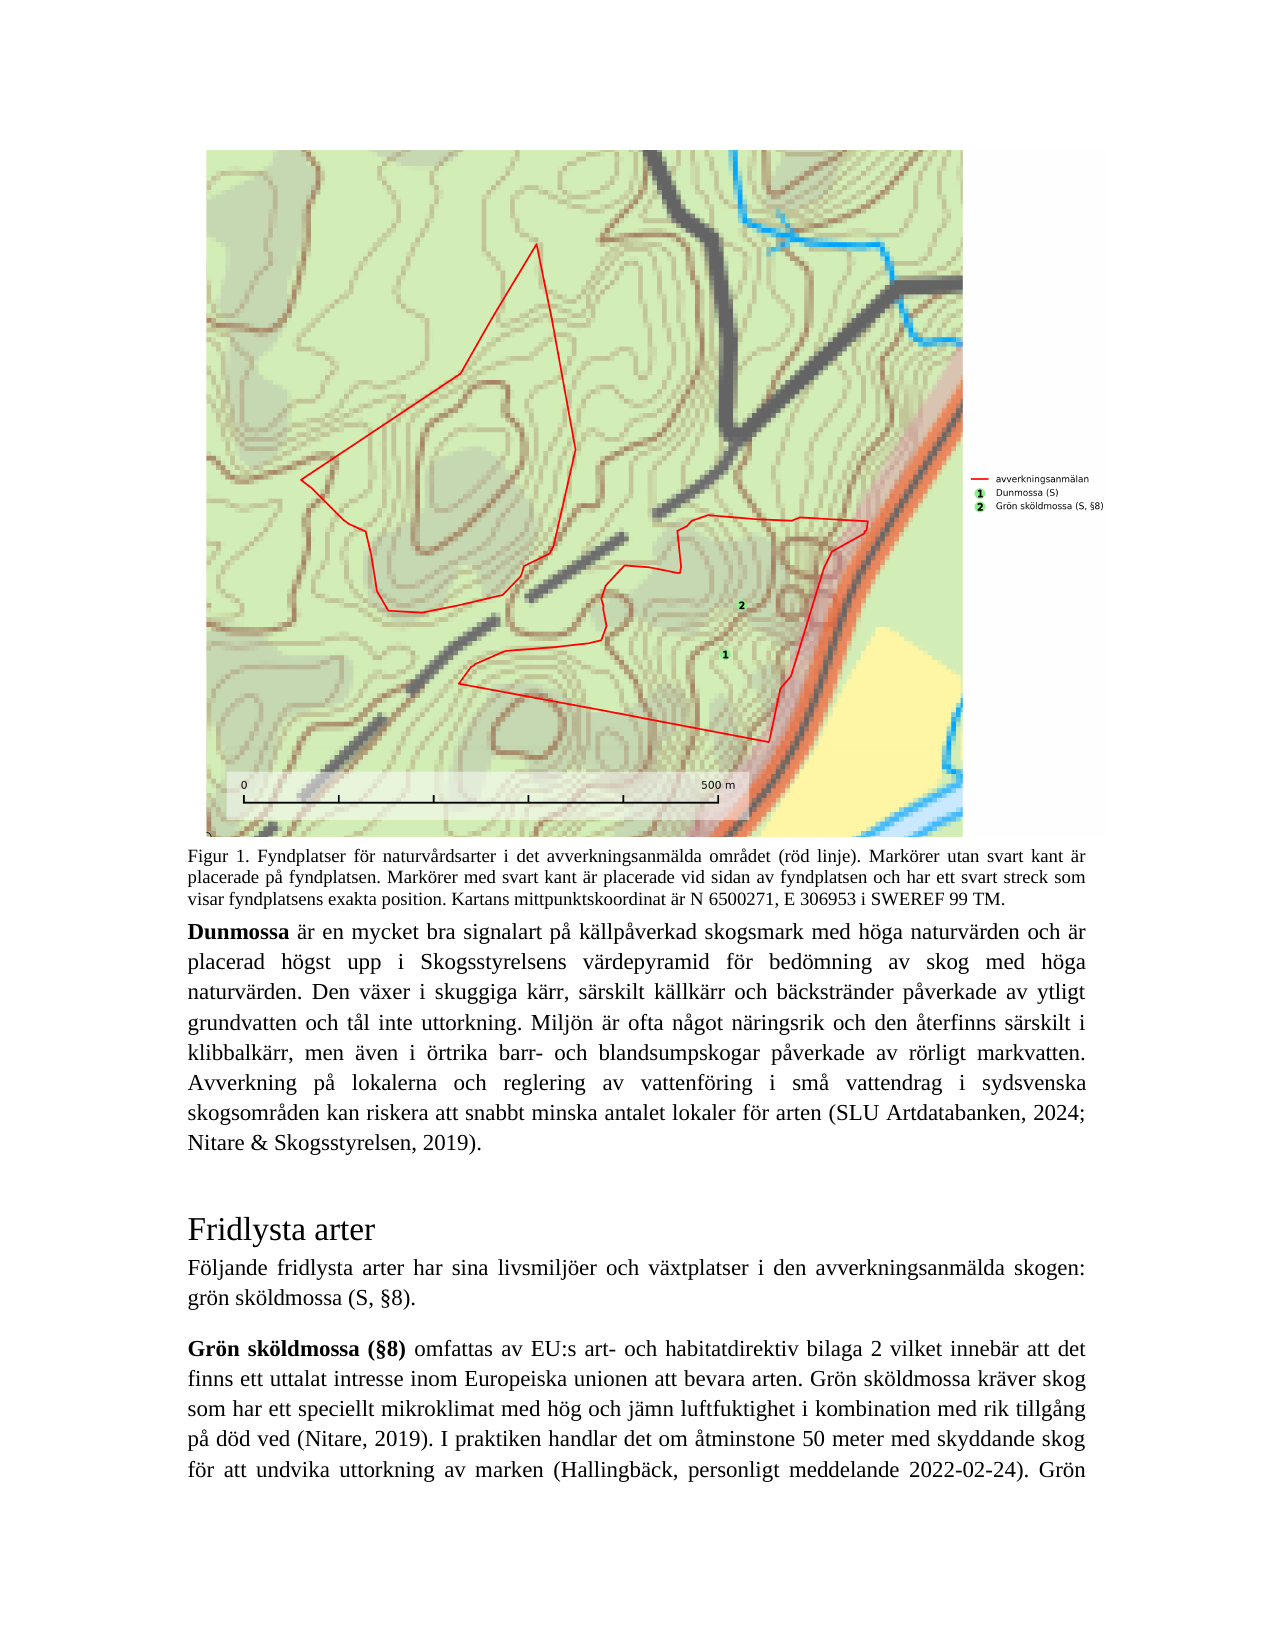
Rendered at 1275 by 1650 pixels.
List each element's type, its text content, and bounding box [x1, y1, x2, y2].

picture [206, 150, 1107, 837]
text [187, 1335, 1087, 1482]
text Dunmossa är en mycket bra signalart på källpåverkad skogsmark med höga naturvärden och är placerad högst upp i Skogsstyrelsens värdepyramid för bedömning av skog med höga naturvärden. Den växer i skuggiga kärr, särskilt källkärr och bäckstränder påverkade av ytligt grundvatten och tål inte uttorkning. Miljön är ofta något näringsrik och den återfinns särskilt i klibbalkärr, men även i örtrika barr- och blandsumpskogar påverkade av rörligt markvatten. Avverkning på lokalerna och reglering av vattenföring i små vattendrag i sydsvenska skogsområden kan riskera att snabbt minska antalet lokaler för arten (SLU Artdatabanken, 2024; Nitare & Skogsstyrelsen, 2019). [187, 918, 1087, 1156]
text Figur 1. Fyndplatser för naturvårdsarter i det avverkningsanmälda området (röd linje). Markörer utan svart kant är placerade på fyndplatsen. Markörer med svart kant är placerade vid sidan av fyndplatsen och har ett svart streck som visar fyndplatsens exakta position. Kartans mittpunktskoordinat är N 6500271, E 306953 i SWEREF 99 TM. [187, 845, 1087, 909]
text Följande fridlysta arter har sina livsmiljöer och växtplatser i den avverkningsanmälda skogen: grön sköldmossa (S, §8). [187, 1254, 1087, 1310]
subtitle Fridlysta arter [187, 1209, 1087, 1248]
